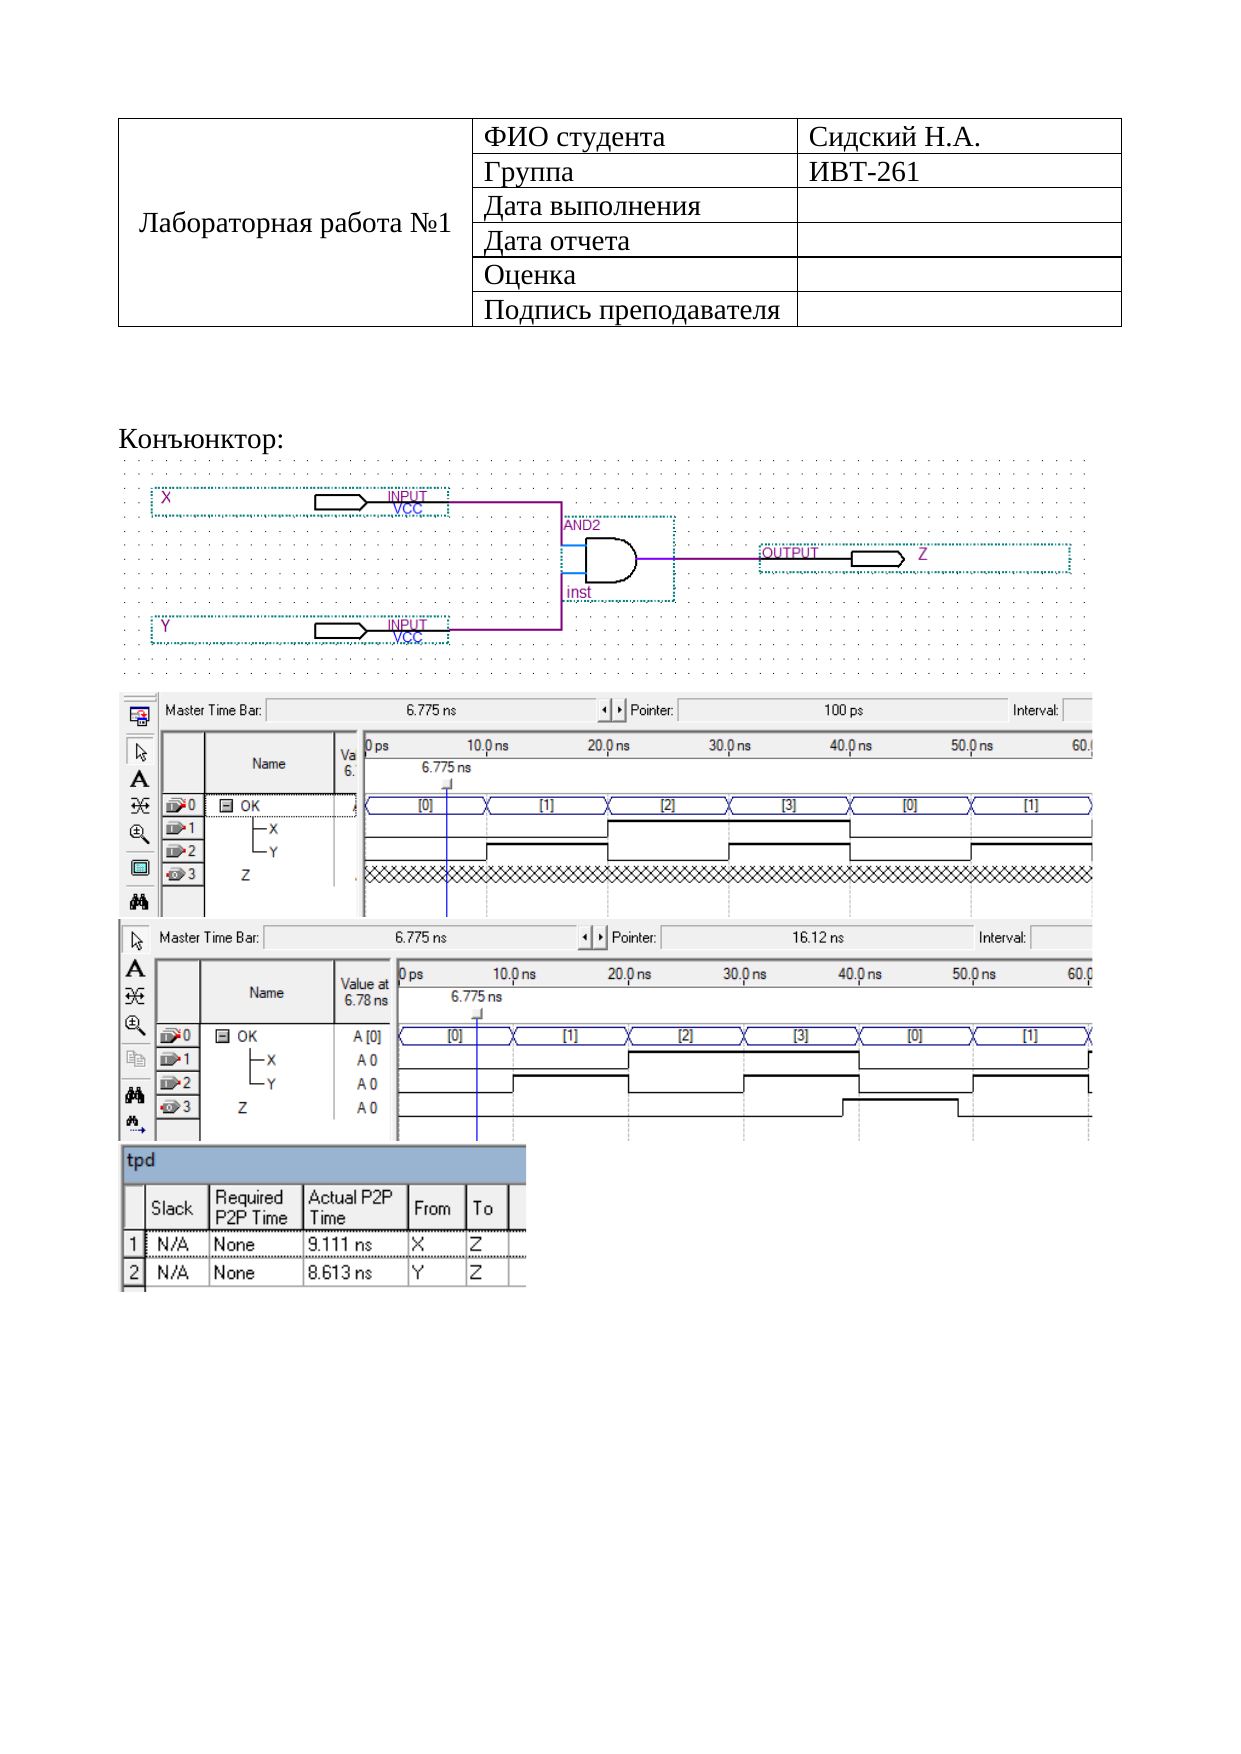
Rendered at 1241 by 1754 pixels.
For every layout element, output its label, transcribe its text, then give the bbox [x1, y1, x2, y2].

picture [118, 456, 1093, 674]
table_cell ИВТ-261 [798, 154, 1121, 187]
table_cell Дата выполнения [473, 188, 797, 222]
table_header Сидский Н.А. [798, 119, 1121, 153]
table_cell [798, 223, 1121, 256]
picture [118, 1143, 527, 1292]
table_cell [798, 258, 1121, 291]
picture [118, 919, 1093, 1141]
table_cell [798, 188, 1121, 222]
picture [118, 692, 1093, 917]
table_header Лабораторная работа №1 [119, 119, 472, 326]
table_header ФИО студента [473, 119, 797, 153]
table_cell Подпись преподавателя [473, 292, 797, 326]
table_cell Группа [473, 154, 797, 187]
table_cell [798, 292, 1121, 326]
table_cell Оценка [473, 258, 797, 291]
table_cell Дата отчета [473, 223, 797, 256]
